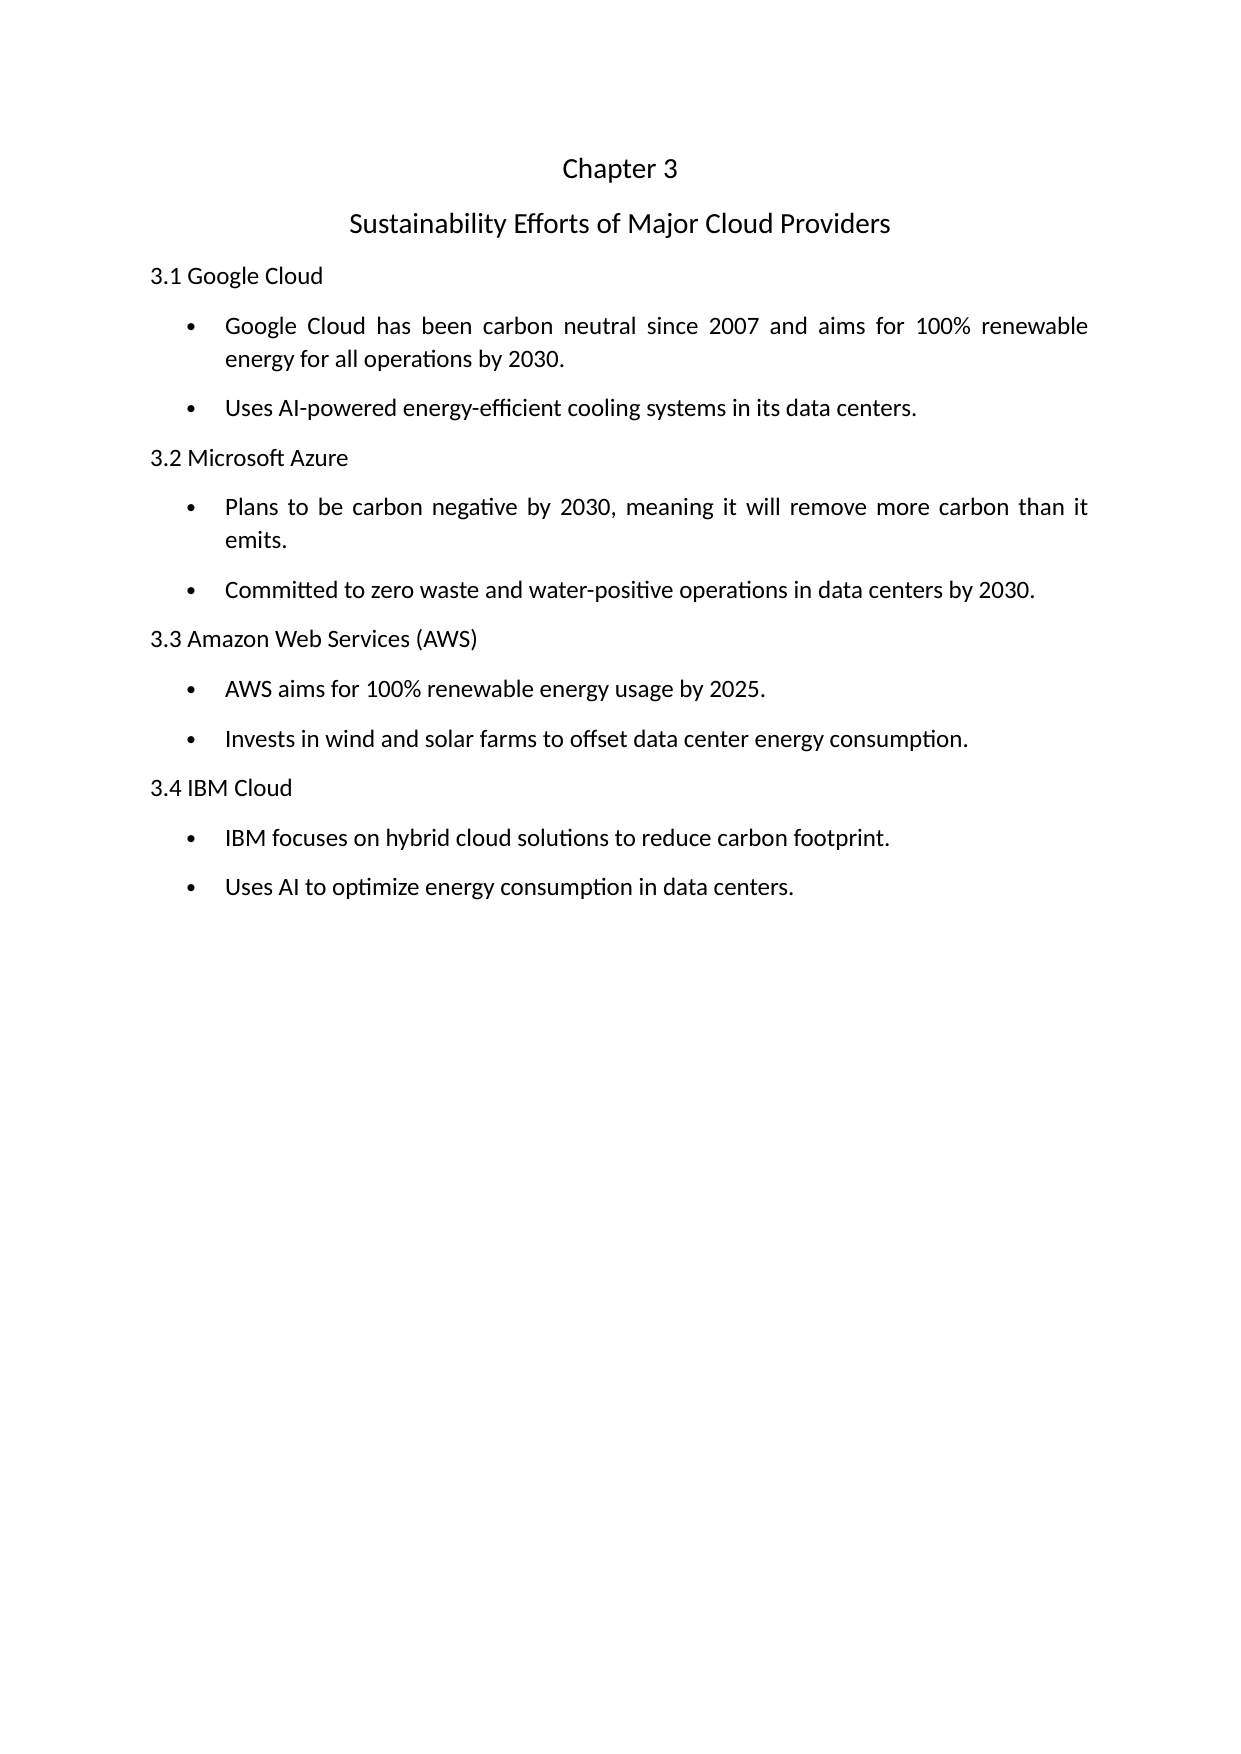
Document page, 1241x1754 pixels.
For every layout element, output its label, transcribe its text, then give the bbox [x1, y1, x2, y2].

list Committed to zero waste and water-positive operations in data centers by 2030. [187, 574, 1090, 604]
list Google Cloud has been carbon neutral since 2007 and aims for 100% renewable energy for all operations by 2030. [187, 310, 1090, 373]
text 3.1 Google Cloud [150, 260, 1090, 291]
text Chapter 3 [150, 150, 1090, 186]
list Uses AI to optimize energy consumption in data centers. [187, 871, 1090, 902]
text 3.3 Amazon Web Services (AWS) [150, 623, 1090, 654]
list Invests in wind and solar farms to offset data center energy consumption. [187, 723, 1090, 753]
list Uses AI-powered energy-efficient cooling systems in its data centers. [187, 392, 1090, 423]
list IBM focuses on hybrid cloud solutions to reduce carbon footprint. [187, 822, 1090, 852]
text 3.4 IBM Cloud [150, 772, 1090, 803]
text 3.2 Microsoft Azure [150, 442, 1090, 472]
list Plans to be carbon negative by 2030, meaning it will remove more carbon than it emits. [187, 491, 1090, 555]
text Sustainability Efforts of Major Cloud Providers [150, 205, 1090, 241]
list AWS aims for 100% renewable energy usage by 2025. [187, 673, 1090, 704]
